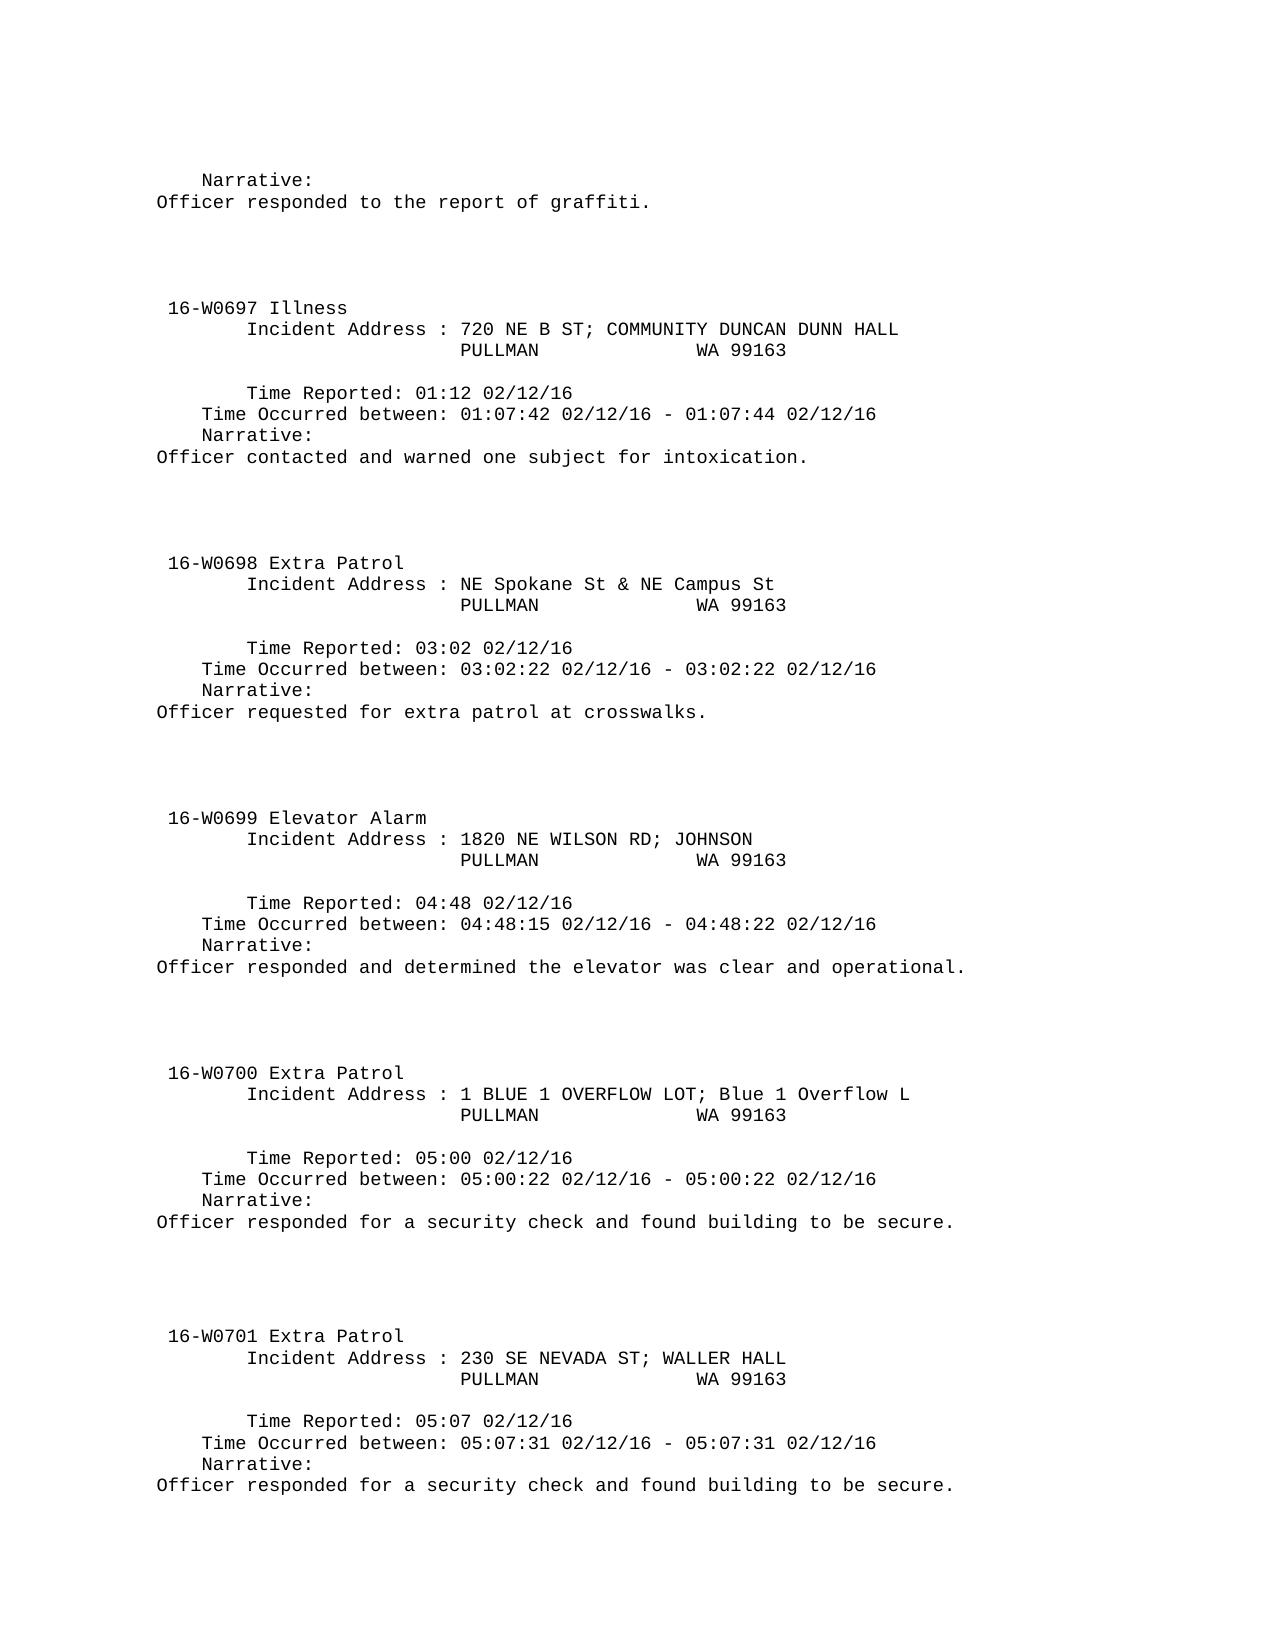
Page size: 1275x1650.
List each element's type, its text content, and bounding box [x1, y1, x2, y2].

text 16-W0699 Elevator Alarm [156, 809, 1118, 830]
text PULLMAN WA 99163 [156, 851, 1118, 872]
text PULLMAN WA 99163 [156, 596, 1118, 617]
text PULLMAN WA 99163 [156, 1106, 1118, 1127]
text Narrative: [156, 426, 1118, 447]
text Time Occurred between: 01:07:42 02/12/16 - 01:07:44 02/12/16 [156, 405, 1118, 426]
text Incident Address : NE Spokane St & NE Campus St [156, 575, 1118, 596]
text PULLMAN WA 99163 [156, 341, 1118, 362]
text Officer responded for a security check and found building to be secure. [156, 1212, 1118, 1234]
text Time Occurred between: 04:48:15 02/12/16 - 04:48:22 02/12/16 [156, 915, 1118, 936]
text Officer responded and determined the elevator was clear and operational. [156, 957, 1118, 979]
text Narrative: [156, 1455, 1118, 1476]
text Incident Address : 1820 NE WILSON RD; JOHNSON [156, 830, 1118, 851]
text Incident Address : 720 NE B ST; COMMUNITY DUNCAN DUNN HALL [156, 320, 1118, 341]
text Officer responded for a security check and found building to be secure. [156, 1476, 1118, 1497]
text Time Reported: 01:12 02/12/16 [156, 384, 1118, 405]
text Officer requested for extra patrol at crosswalks. [156, 702, 1118, 724]
text 16-W0701 Extra Patrol [156, 1327, 1118, 1348]
text Time Occurred between: 05:07:31 02/12/16 - 05:07:31 02/12/16 [156, 1433, 1118, 1455]
text Narrative: [156, 171, 1118, 192]
text Time Occurred between: 03:02:22 02/12/16 - 03:02:22 02/12/16 [156, 660, 1118, 681]
text Officer contacted and warned one subject for intoxication. [156, 447, 1118, 469]
text Time Reported: 04:48 02/12/16 [156, 894, 1118, 915]
text Incident Address : 1 BLUE 1 OVERFLOW LOT; Blue 1 Overflow L [156, 1085, 1118, 1106]
text Time Reported: 03:02 02/12/16 [156, 639, 1118, 660]
text Narrative: [156, 681, 1118, 702]
text Narrative: [156, 936, 1118, 957]
text 16-W0700 Extra Patrol [156, 1064, 1118, 1085]
text 16-W0698 Extra Patrol [156, 554, 1118, 575]
text Incident Address : 230 SE NEVADA ST; WALLER HALL [156, 1348, 1118, 1370]
text 16-W0697 Illness [156, 299, 1118, 320]
text Officer responded to the report of graffiti. [156, 192, 1118, 214]
text PULLMAN WA 99163 [156, 1370, 1118, 1391]
text Time Reported: 05:00 02/12/16 [156, 1149, 1118, 1170]
text Narrative: [156, 1191, 1118, 1212]
text Time Occurred between: 05:00:22 02/12/16 - 05:00:22 02/12/16 [156, 1170, 1118, 1191]
text Time Reported: 05:07 02/12/16 [156, 1412, 1118, 1433]
